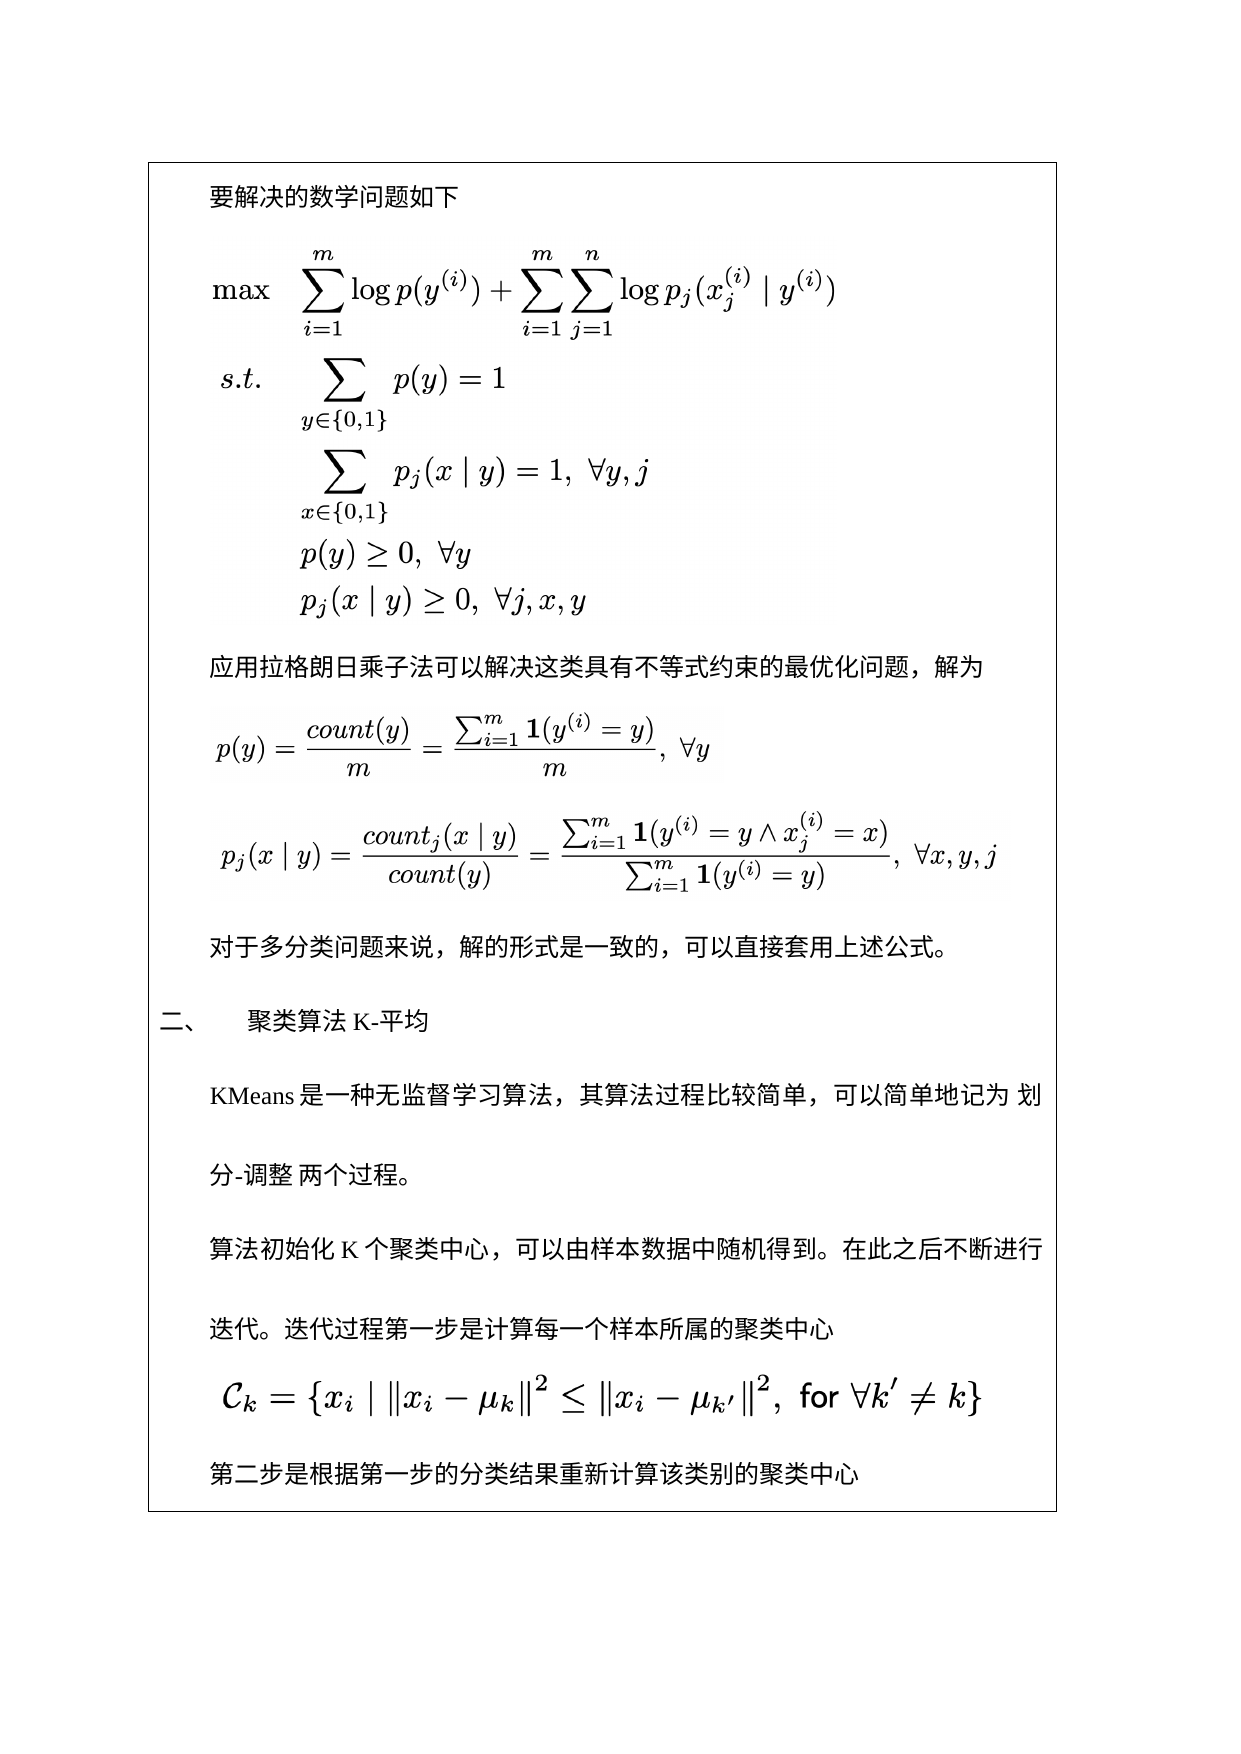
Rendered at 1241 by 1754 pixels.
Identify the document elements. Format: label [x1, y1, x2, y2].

picture [209, 236, 838, 625]
table_cell [149, 163, 1056, 1511]
picture [209, 706, 724, 783]
picture [209, 1369, 995, 1427]
picture [209, 810, 1012, 901]
